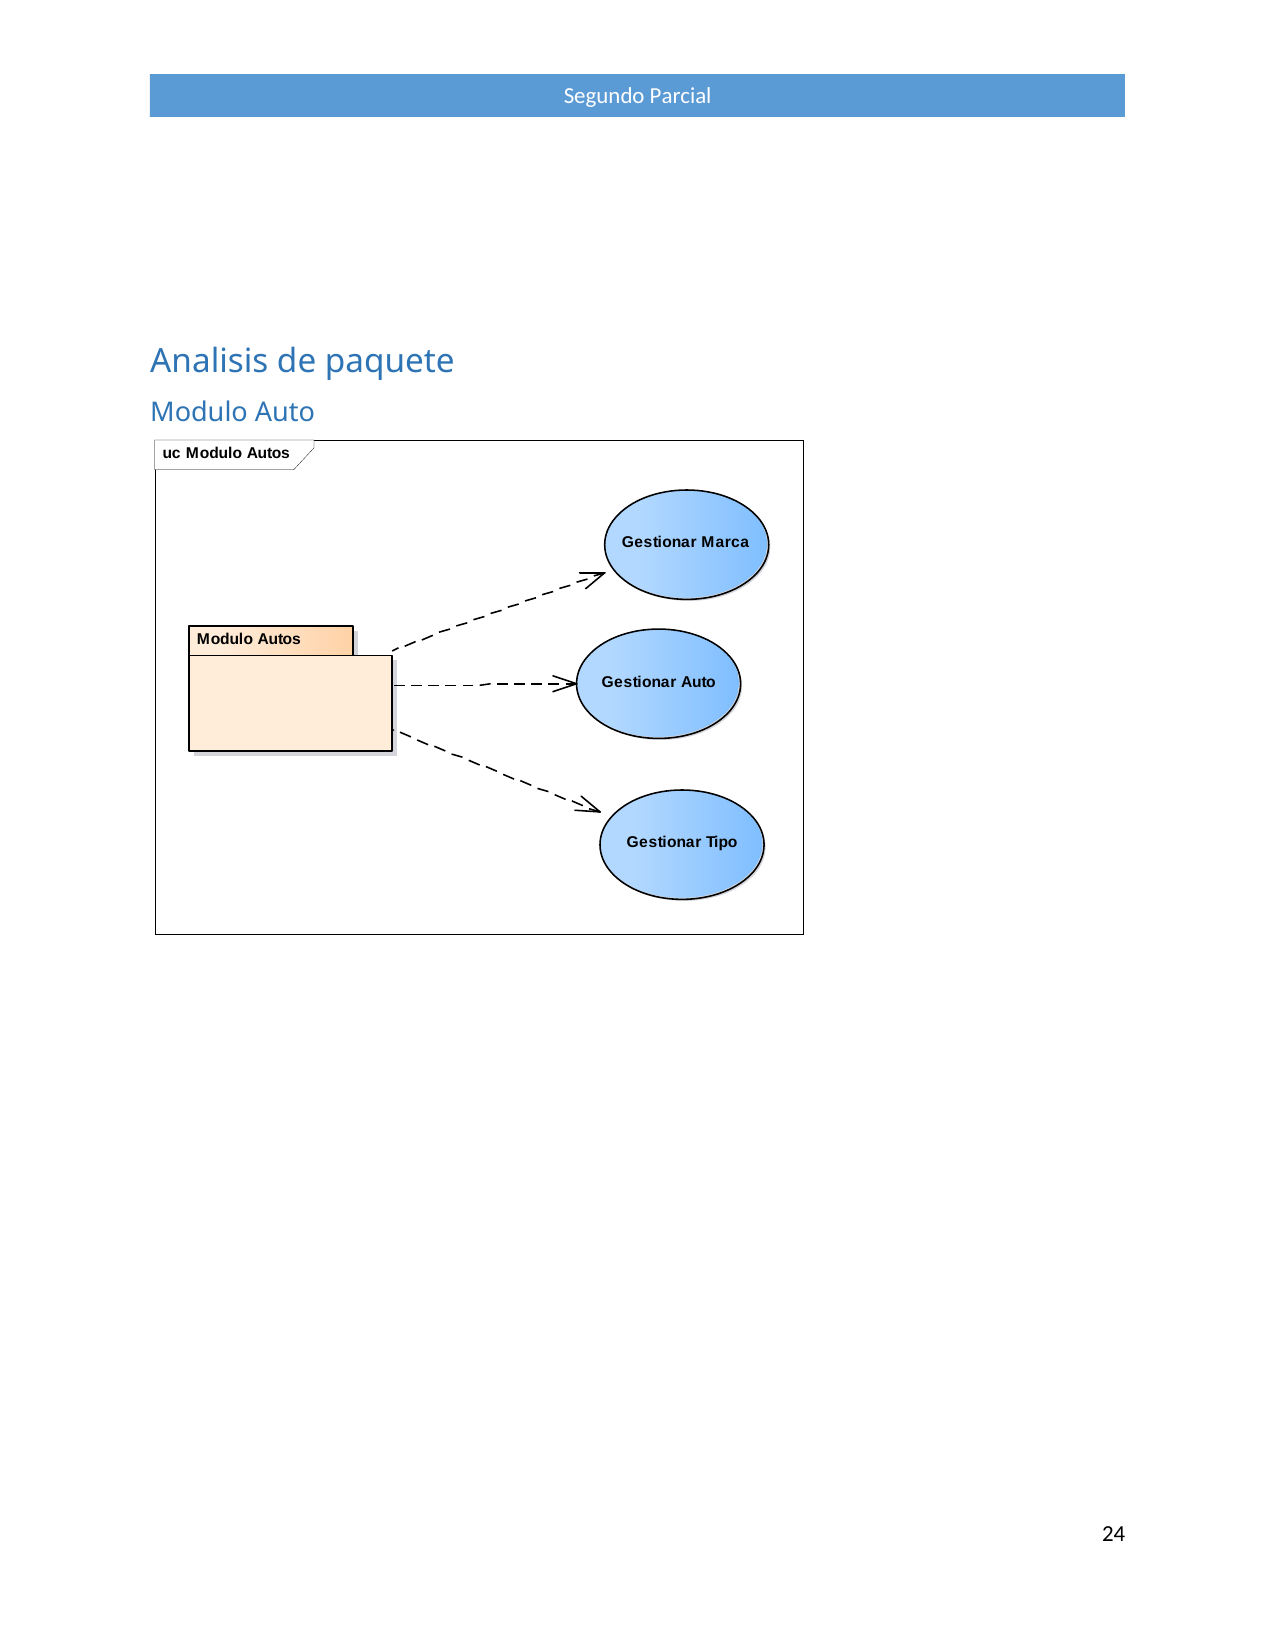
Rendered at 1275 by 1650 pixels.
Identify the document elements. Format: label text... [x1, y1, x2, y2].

subtitle Analisis de paquete [150, 337, 1125, 382]
subtitle Modulo Auto [150, 393, 1125, 430]
